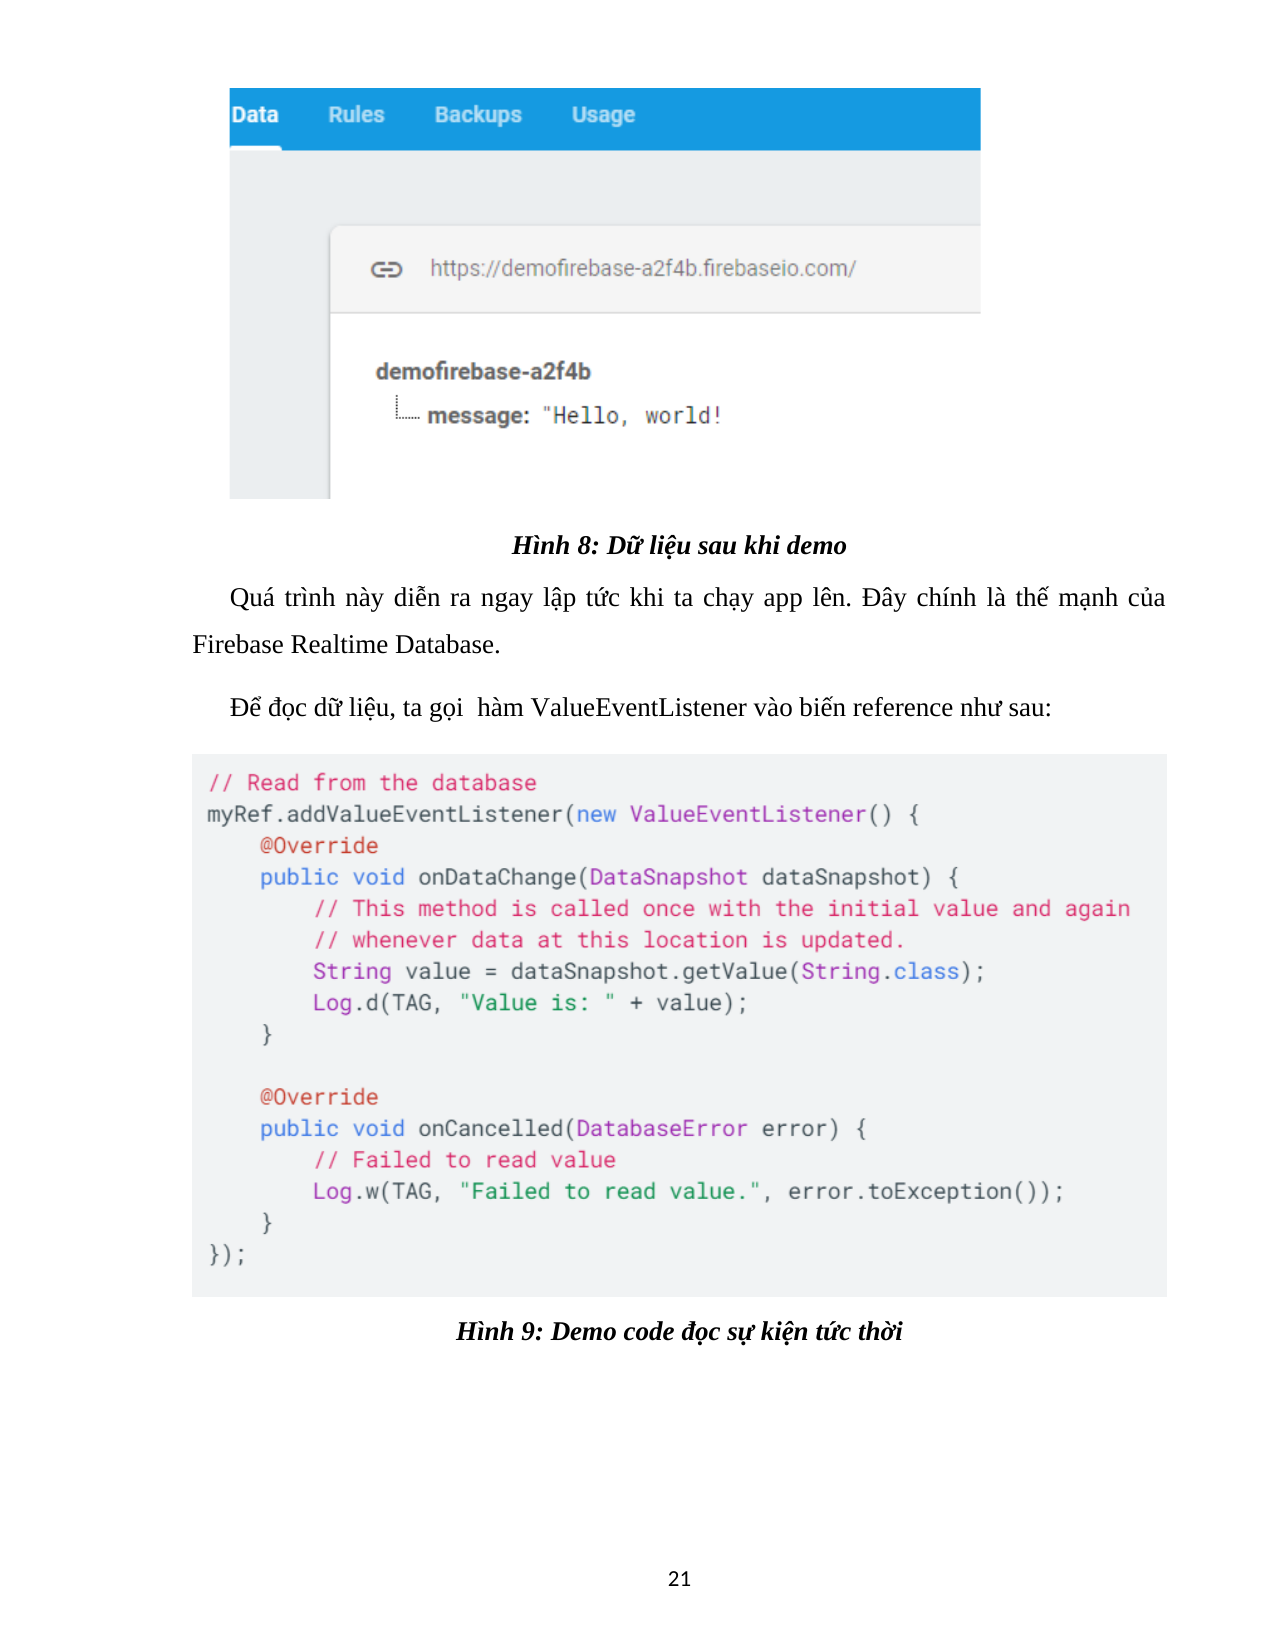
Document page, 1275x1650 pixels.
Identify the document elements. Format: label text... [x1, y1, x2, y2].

text Hình : Demo code đọc sự kiện tức thời [192, 1315, 1167, 1346]
picture [192, 754, 1167, 1297]
text Hình : Dữ liệu sau khi demo [192, 529, 1167, 560]
text Để đọc dữ liệu, ta gọi hàm ValueEventListener vào biến reference như sau: [192, 691, 1167, 722]
picture [229, 88, 981, 499]
text Quá trình này diễn ra ngay lập tức khi ta chạy app lên. Đây chính là thế mạnh của Firebase Realtime Database. [192, 581, 1167, 659]
